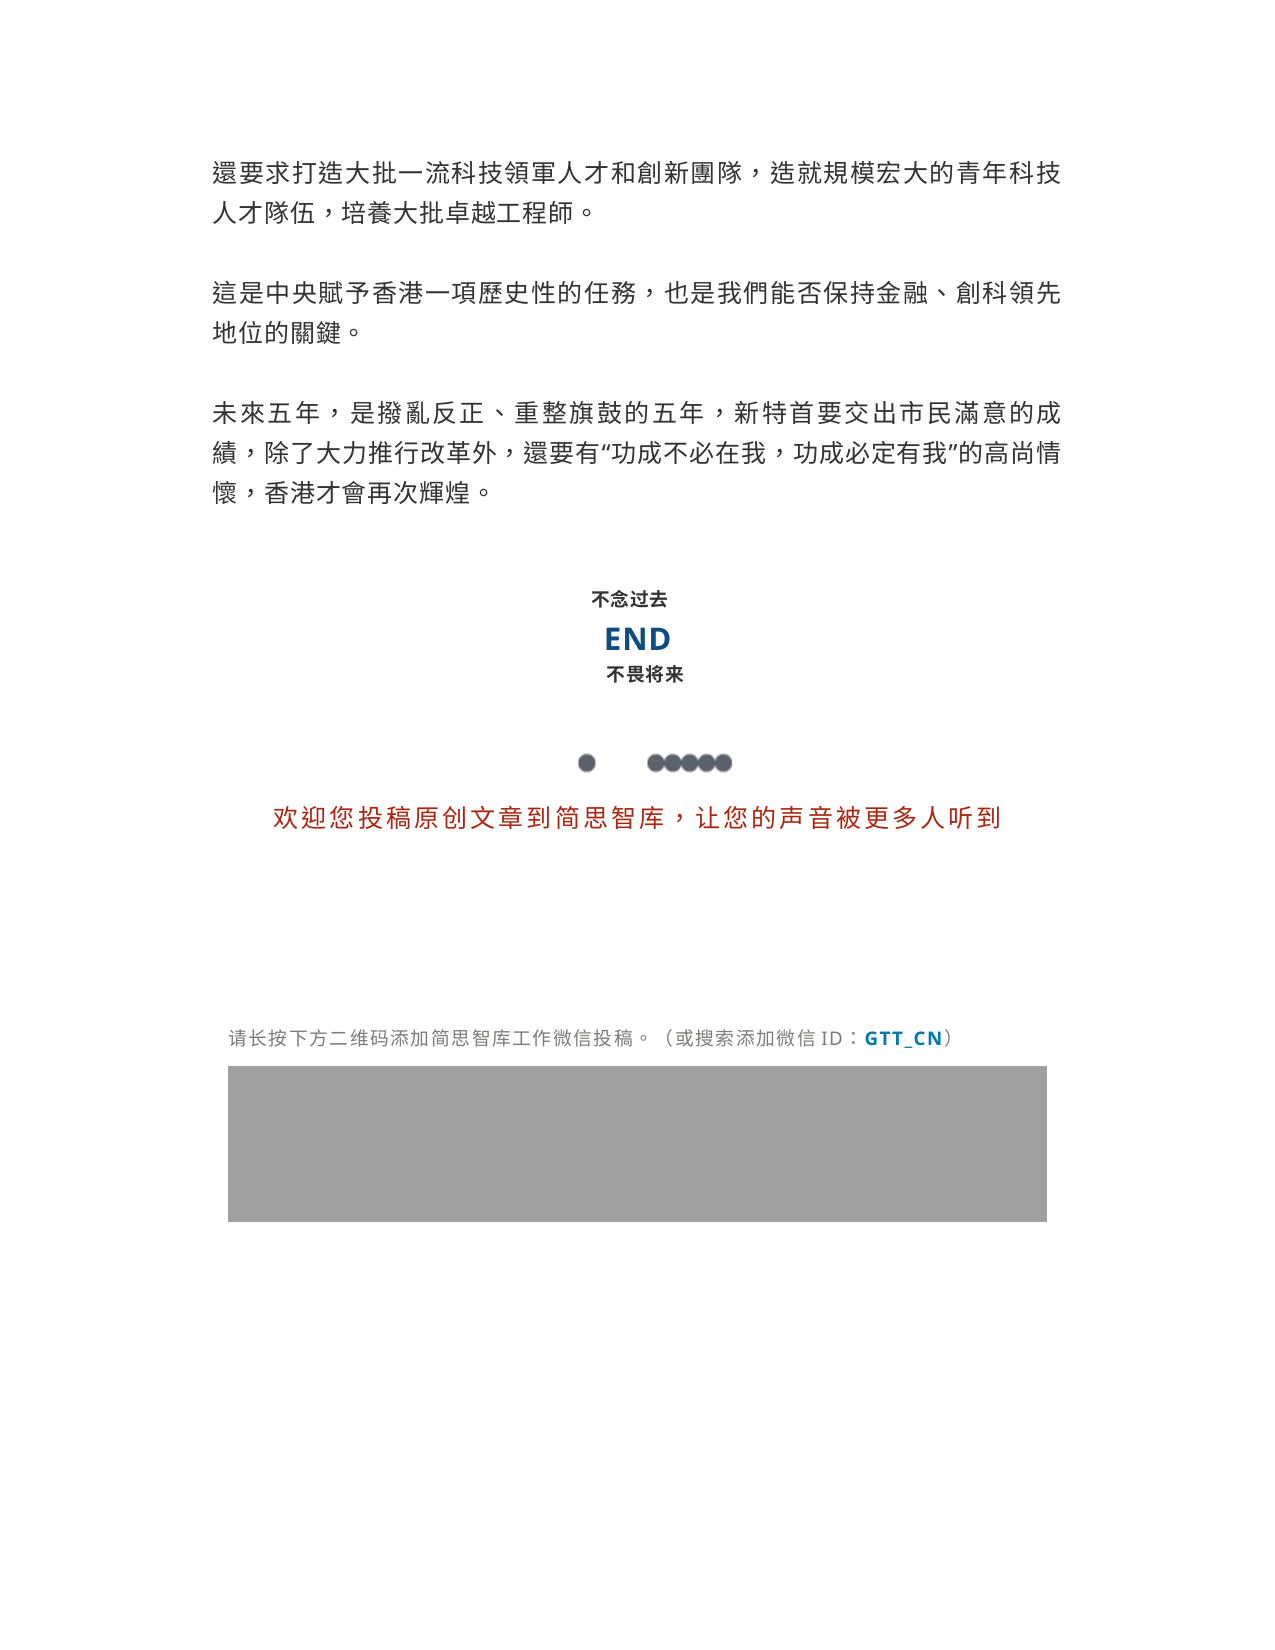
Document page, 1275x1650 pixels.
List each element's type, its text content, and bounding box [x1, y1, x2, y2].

text END [228, 612, 1047, 659]
picture [231, 748, 1132, 777]
text 欢迎您投稿原创文章到简思智库，让您的声音被更多人听到 [228, 800, 1047, 834]
text 這是中央賦予香港一項歷史性的任務，也是我們能否保持金融、創科領先地位的關鍵。 [212, 270, 1062, 350]
text 请长按下方二维码添加简思智库工作微信投稿。（或搜索添加微信ID：GTT_CN） [228, 1025, 1047, 1050]
text 還要求打造大批一流科技領軍人才和創新團隊，造就規模宏大的青年科技人才隊伍，培養大批卓越工程師。 [212, 150, 1062, 230]
text 未來五年，是撥亂反正、重整旗鼓的五年，新特首要交出市民滿意的成績，除了大力推行改革外，還要有“功成不必在我，功成必定有我”的高尚情懷，香港才會再次輝煌。 [212, 390, 1062, 510]
text 不畏将来 [244, 659, 1047, 687]
text 不念过去 [228, 584, 1031, 612]
